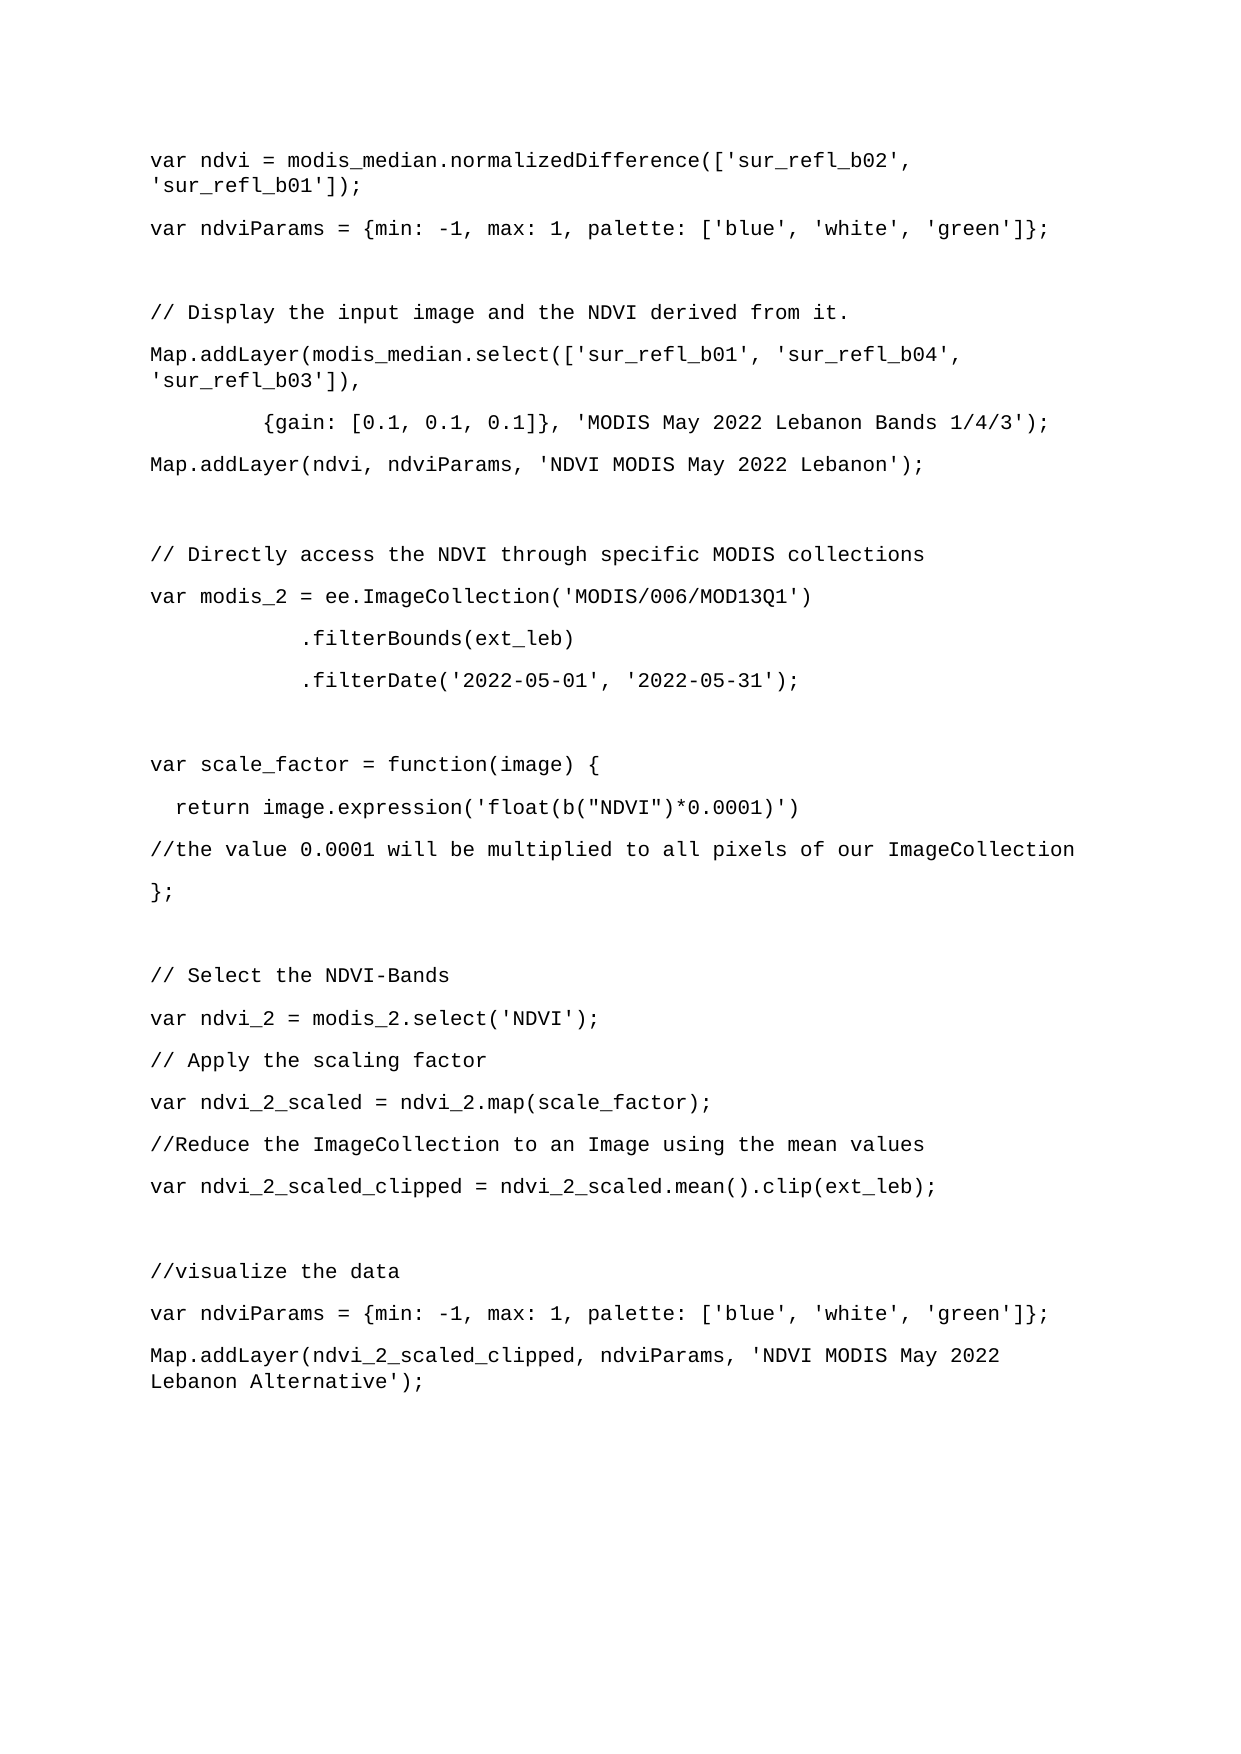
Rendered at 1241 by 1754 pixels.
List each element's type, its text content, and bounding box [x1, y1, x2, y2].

text var ndvi_2 = modis_2.select('NDVI'); [150, 1008, 1090, 1031]
text return image.expression('float(b("NDVI")*0.0001)') [150, 797, 1090, 820]
text //Reduce the ImageCollection to an Image using the mean values [150, 1134, 1090, 1158]
text Map.addLayer(modis_median.select(['sur_refl_b01', 'sur_refl_b04', 'sur_refl_b03']), [150, 344, 1090, 393]
text var ndviParams = {min: -1, max: 1, palette: ['blue', 'white', 'green']}; [150, 1303, 1090, 1327]
text // Directly access the NDVI through specific MODIS collections [150, 543, 1090, 567]
text //the value 0.0001 will be multiplied to all pixels of our ImageCollection [150, 839, 1090, 862]
text }; [150, 881, 1090, 905]
text // Apply the scaling factor [150, 1050, 1090, 1073]
text //visualize the data [150, 1261, 1090, 1284]
text // Select the NDVI-Bands [150, 965, 1090, 989]
text var ndvi_2_scaled_clipped = ndvi_2_scaled.mean().clip(ext_leb); [150, 1176, 1090, 1200]
text // Display the input image and the NDVI derived from it. [150, 302, 1090, 326]
text .filterBounds(ext_leb) [150, 628, 1090, 652]
text {gain: [0.1, 0.1, 0.1]}, 'MODIS May 2022 Lebanon Bands 1/4/3'); [150, 412, 1090, 436]
text var ndvi_2_scaled = ndvi_2.map(scale_factor); [150, 1092, 1090, 1116]
text Map.addLayer(ndvi, ndviParams, 'NDVI MODIS May 2022 Lebanon'); [150, 454, 1090, 478]
text var modis_2 = ee.ImageCollection('MODIS/006/MOD13Q1') [150, 586, 1090, 609]
text var ndvi = modis_median.normalizedDifference(['sur_refl_b02', 'sur_refl_b01']); [150, 150, 1090, 199]
text .filterDate('2022-05-01', '2022-05-31'); [150, 670, 1090, 694]
text var scale_factor = function(image) { [150, 754, 1090, 778]
text Map.addLayer(ndvi_2_scaled_clipped, ndviParams, 'NDVI MODIS May 2022 Lebanon Alternative'); [150, 1345, 1090, 1394]
text var ndviParams = {min: -1, max: 1, palette: ['blue', 'white', 'green']}; [150, 218, 1090, 241]
